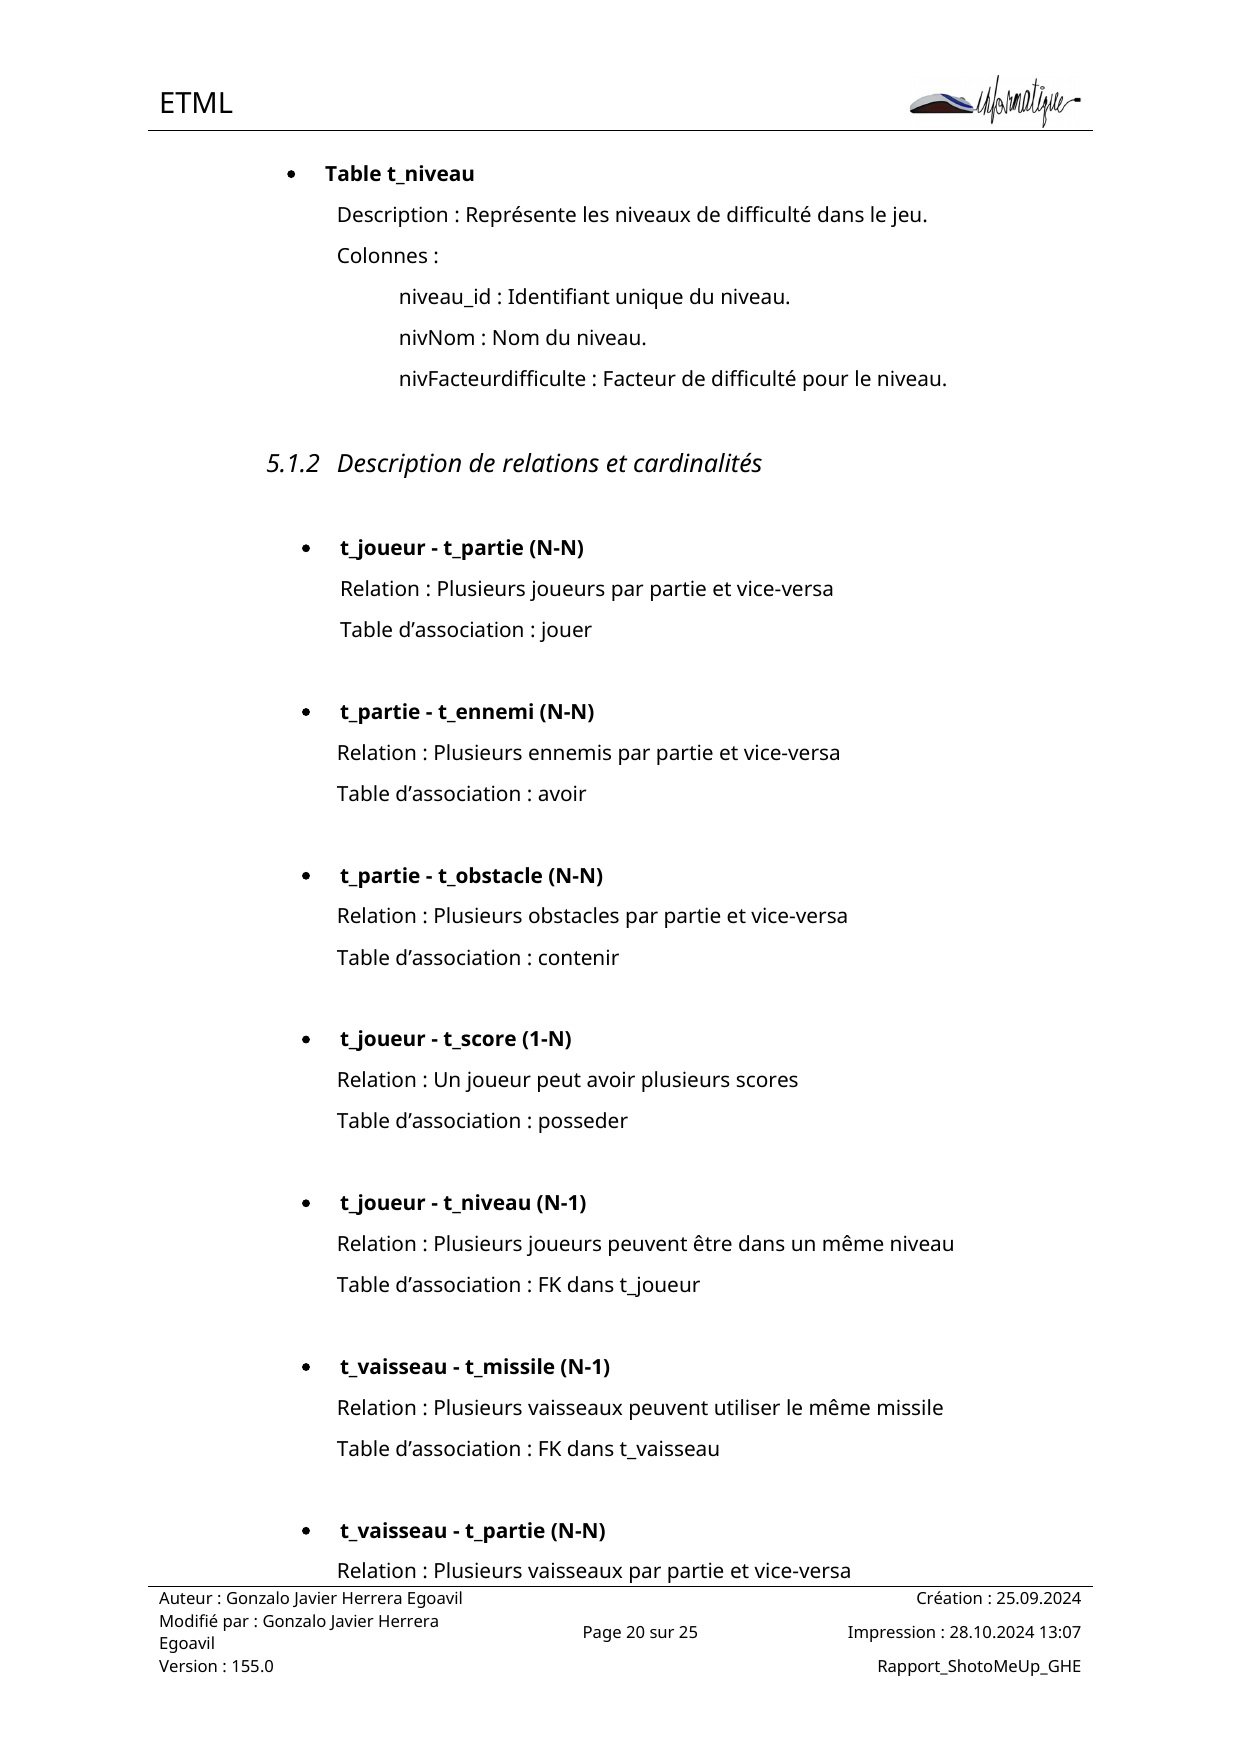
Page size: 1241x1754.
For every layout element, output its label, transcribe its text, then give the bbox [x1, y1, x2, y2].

text Relation : Un joueur peut avoir plusieurs scores [337, 1065, 1092, 1094]
text Colonnes : [337, 241, 1092, 269]
text Relation : Plusieurs vaisseaux peuvent utiliser le même missile [337, 1393, 1092, 1421]
text Table d’association : FK dans t_vaisseau [337, 1434, 1092, 1462]
text Table d’association : posseder [337, 1106, 1092, 1135]
text Table d’association : contenir [337, 943, 1092, 971]
text nivFacteurdifficulte : Facteur de difficulté pour le niveau. [399, 364, 1092, 392]
list Table t_niveau [287, 159, 1092, 188]
list t_vaisseau - t_missile (N-1) [302, 1352, 1092, 1380]
text Relation : Plusieurs joueurs peuvent être dans un même niveau [337, 1229, 1092, 1258]
picture [909, 75, 1082, 128]
text Relation : Plusieurs vaisseaux par partie et vice-versa [337, 1557, 1092, 1585]
list t_partie - t_obstacle (N-N) [302, 861, 1092, 889]
list t_joueur - t_niveau (N-1) [302, 1188, 1092, 1217]
text Description : Représente les niveaux de difficulté dans le jeu. [337, 200, 1092, 228]
text Table d’association : jouer [340, 615, 1092, 643]
text Table d’association : avoir [337, 779, 1092, 807]
text Table d’association : FK dans t_joueur [337, 1270, 1092, 1298]
text Relation : Plusieurs joueurs par partie et vice-versa [340, 574, 1092, 603]
text Relation : Plusieurs ennemis par partie et vice-versa [337, 738, 1092, 766]
subtitle Description de relations et cardinalités [266, 446, 1092, 480]
list t_vaisseau - t_partie (N-N) [302, 1516, 1092, 1544]
text Relation : Plusieurs obstacles par partie et vice-versa [337, 902, 1092, 930]
text nivNom : Nom du niveau. [399, 323, 1092, 351]
text niveau_id : Identifiant unique du niveau. [399, 282, 1092, 310]
list t_joueur - t_partie (N-N) [302, 533, 1092, 562]
list t_joueur - t_score (1-N) [302, 1024, 1092, 1053]
list t_partie - t_ennemi (N-N) [302, 697, 1092, 725]
